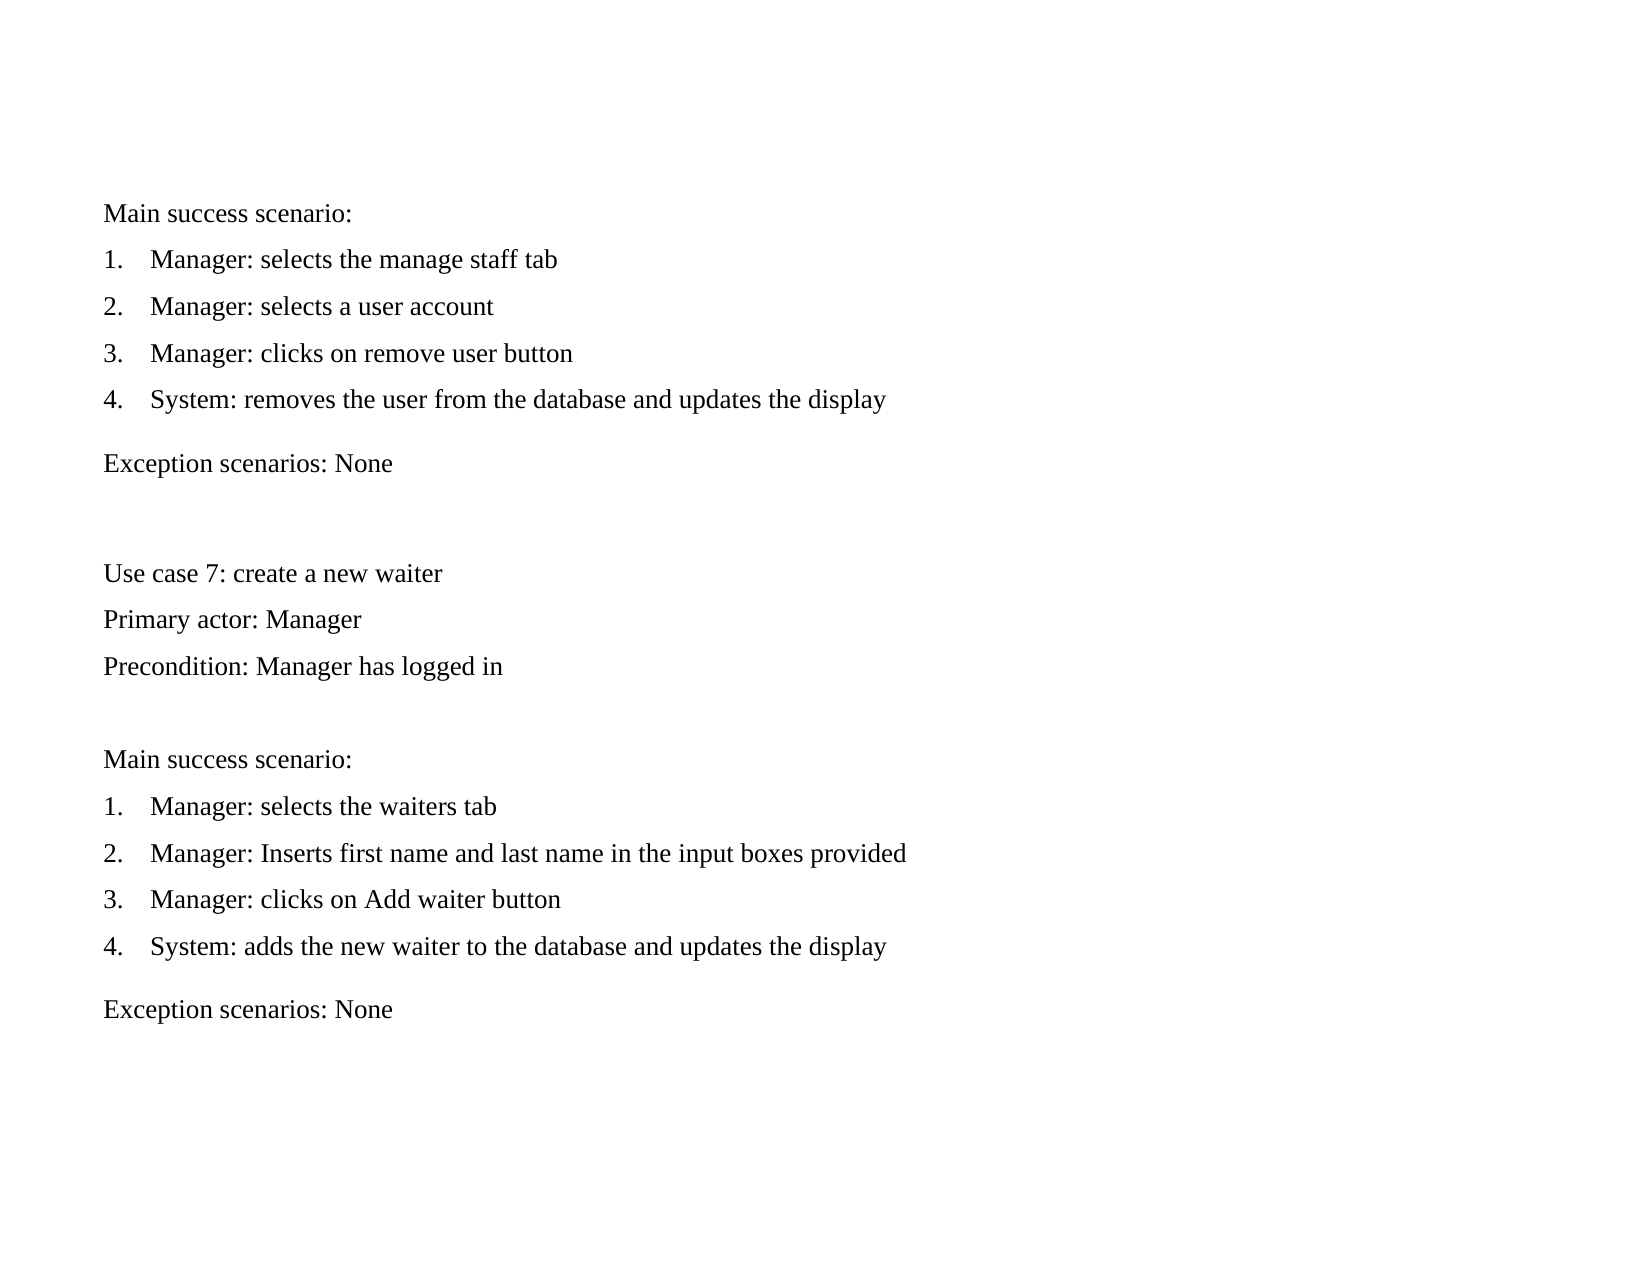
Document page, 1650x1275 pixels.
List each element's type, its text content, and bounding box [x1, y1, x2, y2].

list Manager: selects the waiters tab [103, 790, 1612, 821]
list System: adds the new waiter to the database and updates the display [103, 930, 1612, 961]
list Main success scenario: [103, 743, 1612, 774]
text Exception scenarios: None [103, 993, 1612, 1024]
text Exception scenarios: None [103, 447, 1612, 478]
list Precondition: Manager has logged in [103, 650, 1612, 681]
list System: removes the user from the database and updates the display [103, 383, 1612, 414]
list Manager: clicks on remove user button [103, 337, 1612, 368]
list Manager: clicks on Add waiter button [103, 883, 1612, 914]
list Use case 7: create a new waiter [103, 557, 1612, 588]
list Manager: selects a user account [103, 290, 1612, 321]
list Main success scenario: [103, 197, 1612, 228]
list Manager: selects the manage staff tab [103, 243, 1612, 274]
list Primary actor: Manager [103, 603, 1612, 634]
list Manager: Inserts first name and last name in the input boxes provided [103, 837, 1612, 868]
